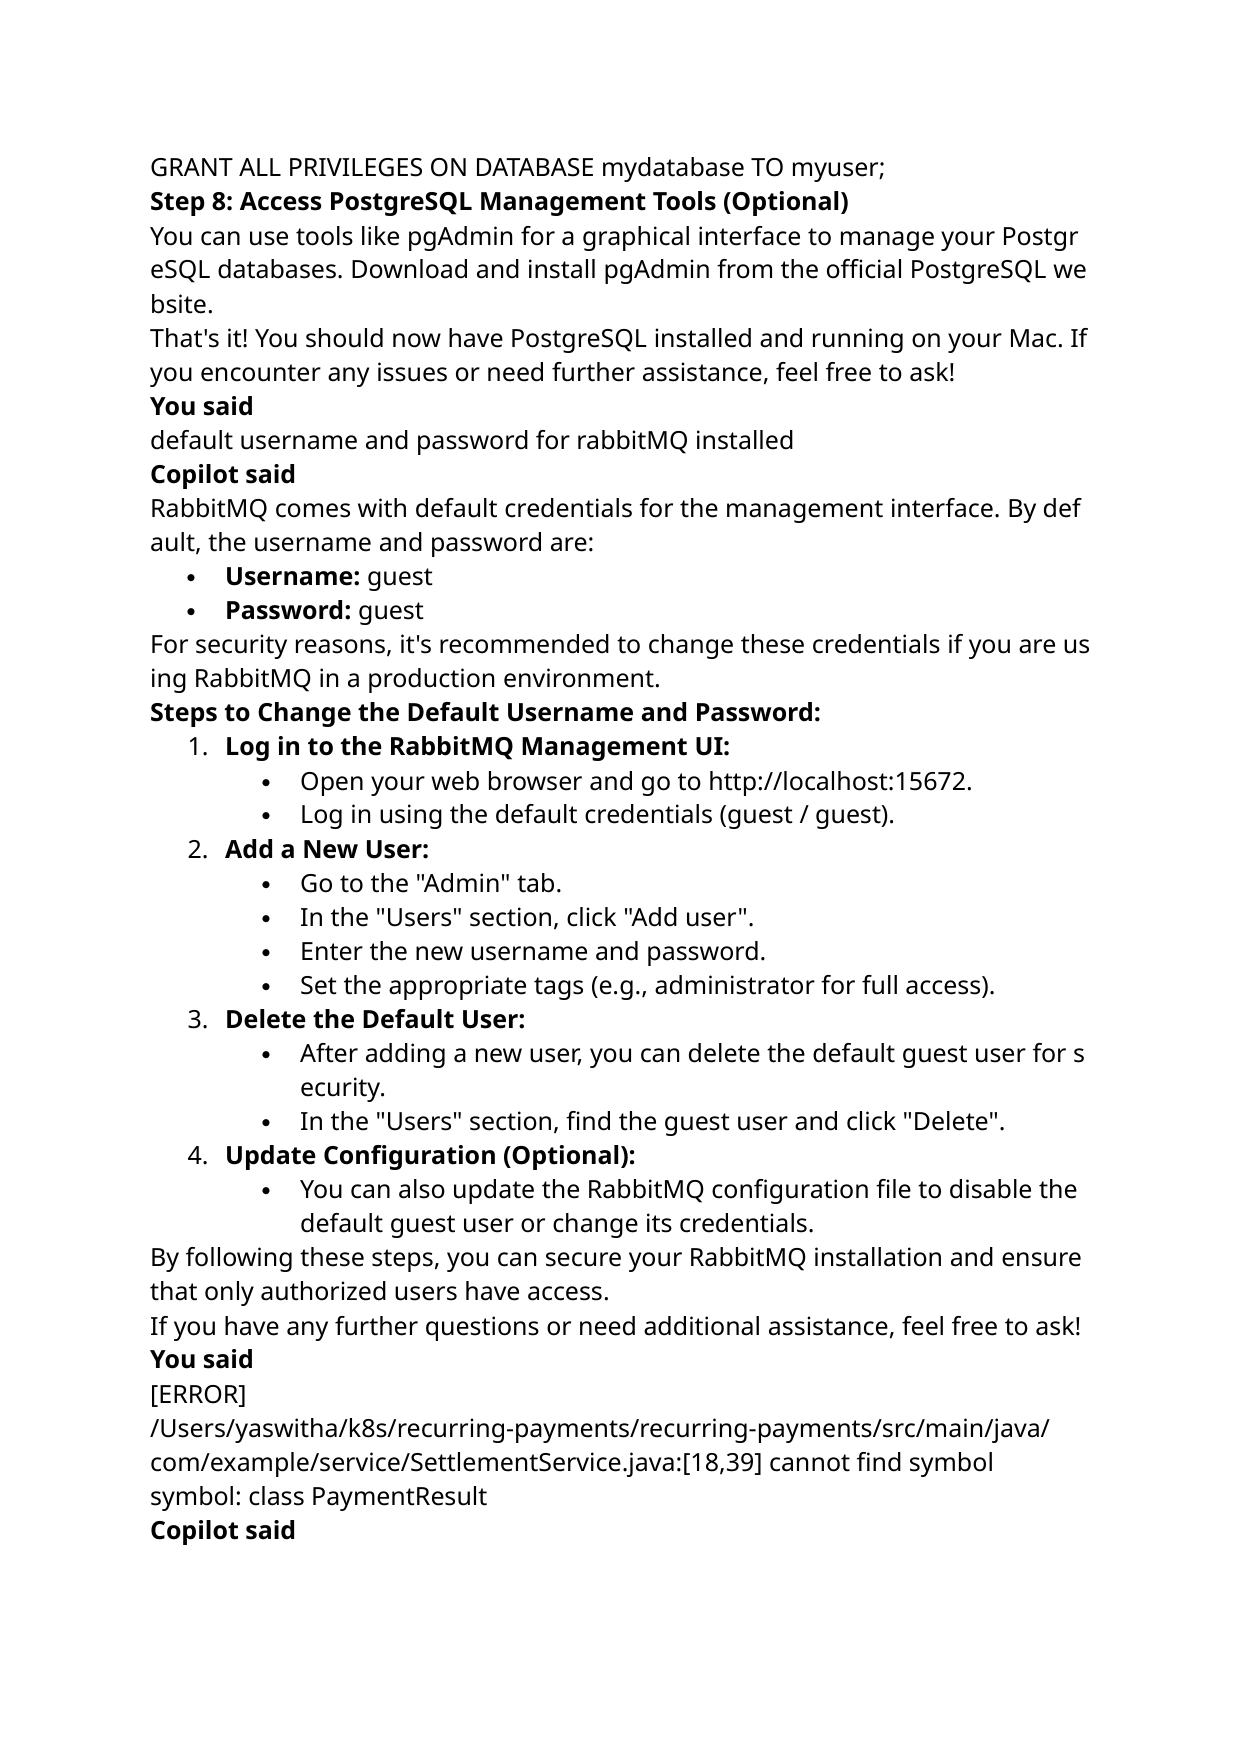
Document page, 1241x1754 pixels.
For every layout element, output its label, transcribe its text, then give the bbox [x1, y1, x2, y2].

list Open your web browser and go to http://localhost:15672. [262, 763, 1090, 797]
text That's it! You should now have PostgreSQL installed and running on your Mac. If you encounter any issues or need further assistance, feel free to ask! [150, 320, 1090, 388]
list In the "Users" section, click "Add user". [262, 899, 1090, 933]
text You can use tools like pgAdmin for a graphical interface to manage your PostgreSQL databases. Download and install pgAdmin from the official PostgreSQL website. [150, 218, 1090, 320]
list Go to the "Admin" tab. [262, 865, 1090, 899]
text You said [150, 1342, 1090, 1376]
text Step 8: Access PostgreSQL Management Tools (Optional) [150, 184, 1090, 218]
text Copilot said [150, 1512, 1090, 1547]
list Delete the Default User: [187, 1002, 1090, 1036]
text GRANT ALL PRIVILEGES ON DATABASE mydatabase TO myuser; [150, 150, 1090, 184]
text By following these steps, you can secure your RabbitMQ installation and ensure that only authorized users have access. [150, 1240, 1090, 1308]
text RabbitMQ comes with default credentials for the management interface. By default, the username and password are: [150, 491, 1090, 559]
list After adding a new user, you can delete the default guest user for security. [262, 1036, 1090, 1104]
text For security reasons, it's recommended to change these credentials if you are using RabbitMQ in a production environment. [150, 627, 1090, 695]
list Log in using the default credentials (guest / guest). [262, 797, 1090, 831]
text Copilot said [150, 457, 1090, 491]
list You can also update the RabbitMQ configuration file to disable the default guest user or change its credentials. [262, 1172, 1090, 1240]
list Set the appropriate tags (e.g., administrator for full access). [262, 967, 1090, 1002]
list Add a New User: [187, 831, 1090, 865]
list Log in to the RabbitMQ Management UI: [187, 729, 1090, 763]
list In the "Users" section, find the guest user and click "Delete". [262, 1104, 1090, 1138]
list Username: guest [187, 559, 1090, 593]
text default username and password for rabbitMQ installed [150, 422, 1090, 457]
list Password: guest [187, 593, 1090, 627]
list Update Configuration (Optional): [187, 1138, 1090, 1172]
text If you have any further questions or need additional assistance, feel free to ask! [150, 1308, 1090, 1342]
text Steps to Change the Default Username and Password: [150, 695, 1090, 729]
text You said [150, 388, 1090, 422]
text [ERROR] /Users/yaswitha/k8s/recurring-payments/recurring-payments/src/main/java/com/example/service/SettlementService.java:[18,39] cannot find symbol symbol: class PaymentResult [150, 1376, 1090, 1512]
list Enter the new username and password. [262, 933, 1090, 967]
